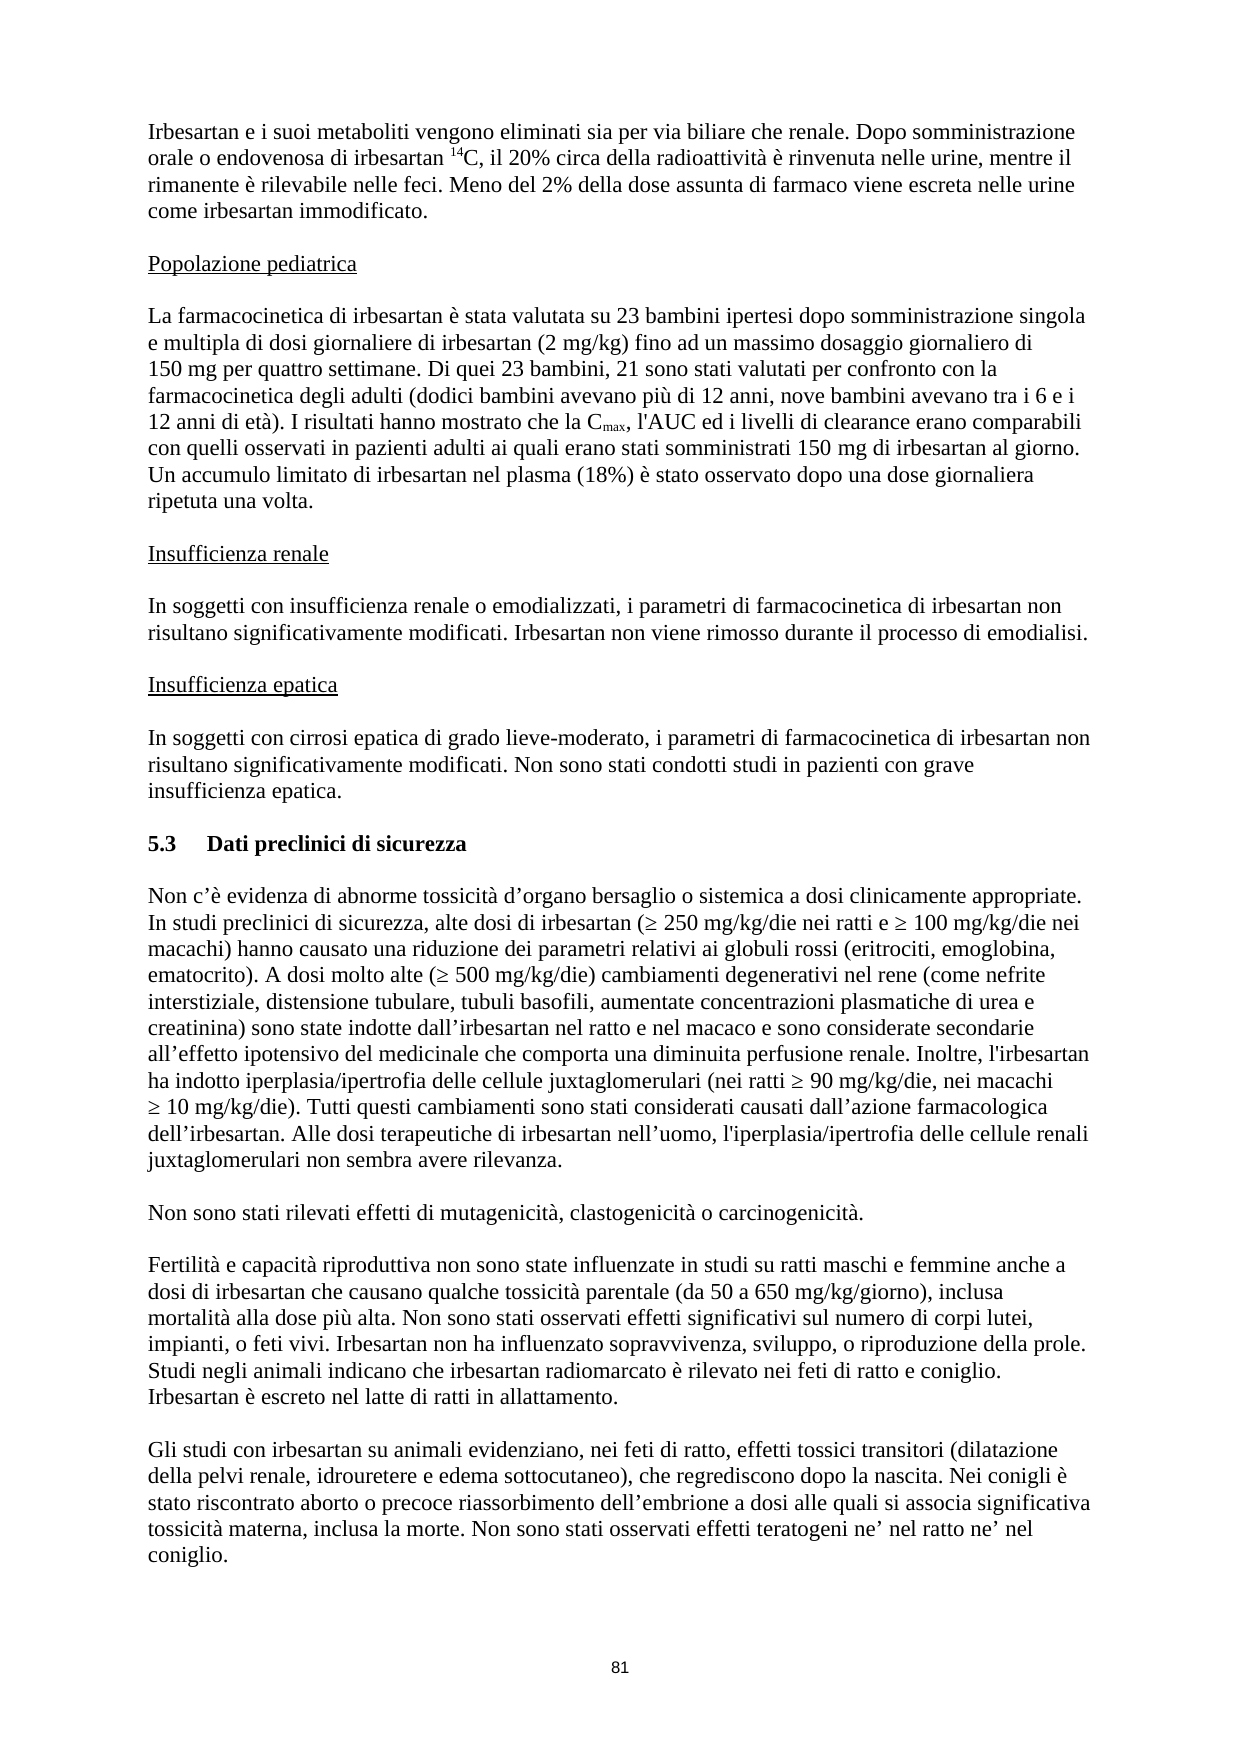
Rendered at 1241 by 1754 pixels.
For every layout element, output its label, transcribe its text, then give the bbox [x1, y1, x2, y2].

text Popolazione pediatrica [148, 250, 1093, 276]
text Irbesartan e i suoi metaboliti vengono eliminati sia per via biliare che renale. Dopo somministrazione orale o endovenosa di irbesartan 14C, il 20% circa della radioattività è rinvenuta nelle urine, mentre il rimanente è rilevabile nelle feci. Meno del 2% della dose assunta di farmaco viene escreta nelle urine come irbesartan immodificato. [148, 118, 1093, 223]
text Insufficienza renale [148, 540, 1093, 566]
text In soggetti con insufficienza renale o emodializzati, i parametri di farmacocinetica di irbesartan non risultano significativamente modificati. Irbesartan non viene rimosso durante il processo di emodialisi. [148, 592, 1093, 645]
subtitle 5.3 Dati preclinici di sicurezza [148, 830, 1093, 856]
text Insufficienza epatica [148, 672, 1093, 698]
text Gli studi con irbesartan su animali evidenziano, nei feti di ratto, effetti tossici transitori (dilatazione della pelvi renale, idrouretere e edema sottocutaneo), che regrediscono dopo la nascita. Nei conigli è stato riscontrato aborto o precoce riassorbimento dell’embrione a dosi alle quali si associa significativa tossicità materna, inclusa la morte. Non sono stati osservati effetti teratogeni ne’ nel ratto ne’ nel coniglio. [148, 1436, 1093, 1568]
text Fertilità e capacità riproduttiva non sono state influenzate in studi su ratti maschi e femmine anche a dosi di irbesartan che causano qualche tossicità parentale (da 50 a 650 mg/kg/giorno), inclusa mortalità alla dose più alta. Non sono stati osservati effetti significativi sul numero di corpi lutei, impianti, o feti vivi. Irbesartan non ha influenzato sopravvivenza, sviluppo, o riproduzione della prole. Studi negli animali indicano che irbesartan radiomarcato è rilevato nei feti di ratto e coniglio. [148, 1251, 1093, 1383]
text La farmacocinetica di irbesartan è stata valutata su 23 bambini ipertesi dopo somministrazione singola e multipla di dosi giornaliere di irbesartan (2 mg/kg) fino ad un massimo dosaggio giornaliero di 150 mg per quattro settimane. Di quei 23 bambini, 21 sono stati valutati per confronto con la farmacocinetica degli adulti (dodici bambini avevano più di 12 anni, nove bambini avevano tra i 6 e i 12 anni di età). I risultati hanno mostrato che la Cmax, l'AUC ed i livelli di clearance erano comparabili con quelli osservati in pazienti adulti ai quali erano stati somministrati 150 mg di irbesartan al giorno. Un accumulo limitato di irbesartan nel plasma (18%) è stato osservato dopo una dose giornaliera ripetuta una volta. [148, 303, 1093, 513]
text Non c’è evidenza di abnorme tossicità d’organo bersaglio o sistemica a dosi clinicamente appropriate. In studi preclinici di sicurezza, alte dosi di irbesartan (≥ 250 mg/kg/die nei ratti e ≥ 100 mg/kg/die nei macachi) hanno causato una riduzione dei parametri relativi ai globuli rossi (eritrociti, emoglobina, ematocrito). A dosi molto alte (≥ 500 mg/kg/die) cambiamenti degenerativi nel rene (come nefrite interstiziale, distensione tubulare, tubuli basofili, aumentate concentrazioni plasmatiche di urea e creatinina) sono state indotte dall’irbesartan nel ratto e nel macaco e sono considerate secondarie all’effetto ipotensivo del medicinale che comporta una diminuita perfusione renale. Inoltre, l'irbesartan ha indotto iperplasia/ipertrofia delle cellule juxtaglomerulari (nei ratti ≥ 90 mg/kg/die, nei macachi ≥ 10 mg/kg/die). Tutti questi cambiamenti sono stati considerati causati dall’azione farmacologica dell’irbesartan. Alle dosi terapeutiche di irbesartan nell’uomo, l'iperplasia/ipertrofia delle cellule renali juxtaglomerulari non sembra avere rilevanza. [148, 882, 1093, 1172]
text Irbesartan è escreto nel latte di ratti in allattamento. [148, 1383, 1093, 1409]
text Non sono stati rilevati effetti di mutagenicità, clastogenicità o carcinogenicità. [148, 1199, 1093, 1225]
text In soggetti con cirrosi epatica di grado lieve-moderato, i parametri di farmacocinetica di irbesartan non risultano significativamente modificati. Non sono stati condotti studi in pazienti con grave insufficienza epatica. [148, 724, 1093, 803]
